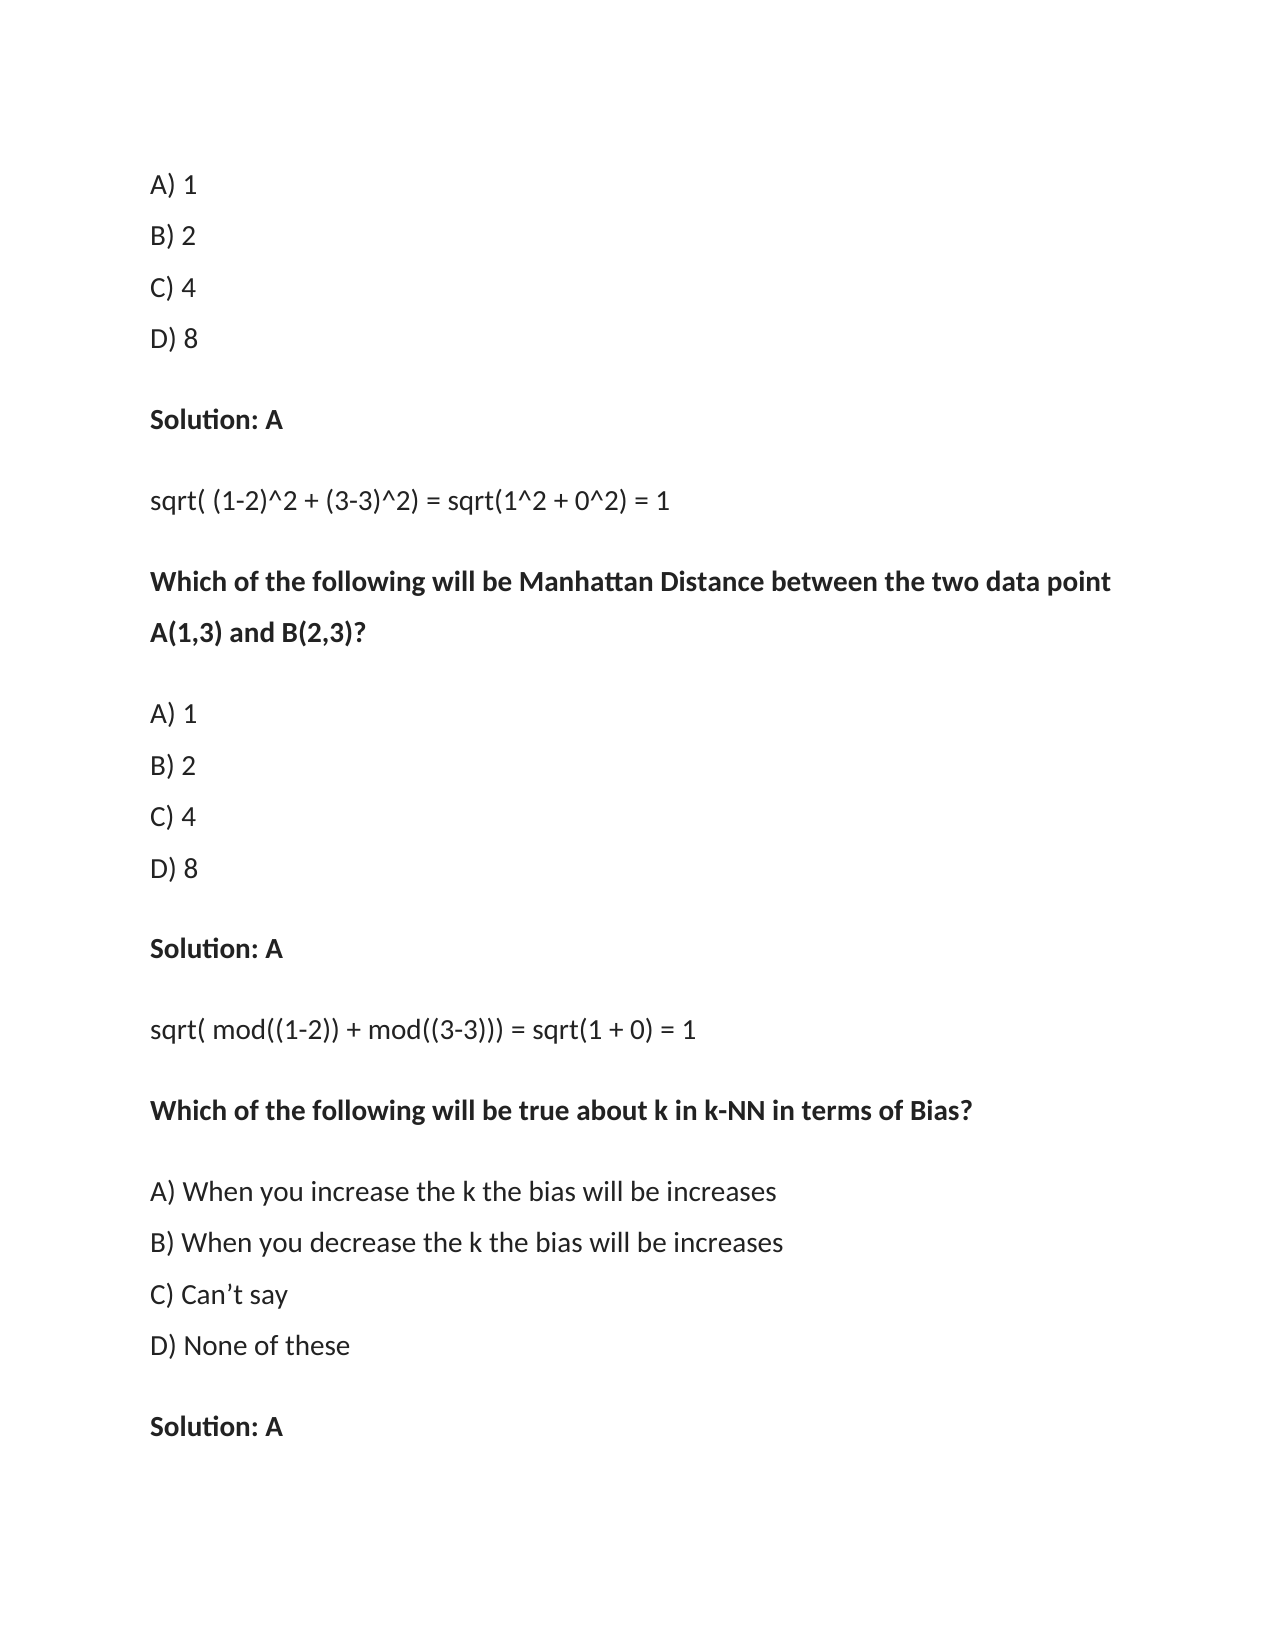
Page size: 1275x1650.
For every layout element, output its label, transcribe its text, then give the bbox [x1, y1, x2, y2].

text Which of the following will be true about k in k-NN in terms of Bias? [150, 1076, 1125, 1128]
text A) When you increase the k the bias will be increases B) When you decrease the k the bias will be increases C) Can’t say D) None of these [150, 1157, 1125, 1363]
text A) 1 B) 2 C) 4 D) 8 [150, 150, 1125, 356]
text sqrt( mod((1-2)) + mod((3-3))) = sqrt(1 + 0) = 1 [150, 995, 1125, 1047]
text sqrt( (1-2)^2 + (3-3)^2) = sqrt(1^2 + 0^2) = 1 [150, 466, 1125, 518]
text Solution: A [150, 1392, 1125, 1444]
text A) 1 B) 2 C) 4 D) 8 [150, 679, 1125, 885]
text Which of the following will be Manhattan Distance between the two data point A(1,3) and B(2,3)? [150, 547, 1125, 650]
text Solution: A [150, 914, 1125, 966]
text Solution: A [150, 385, 1125, 437]
